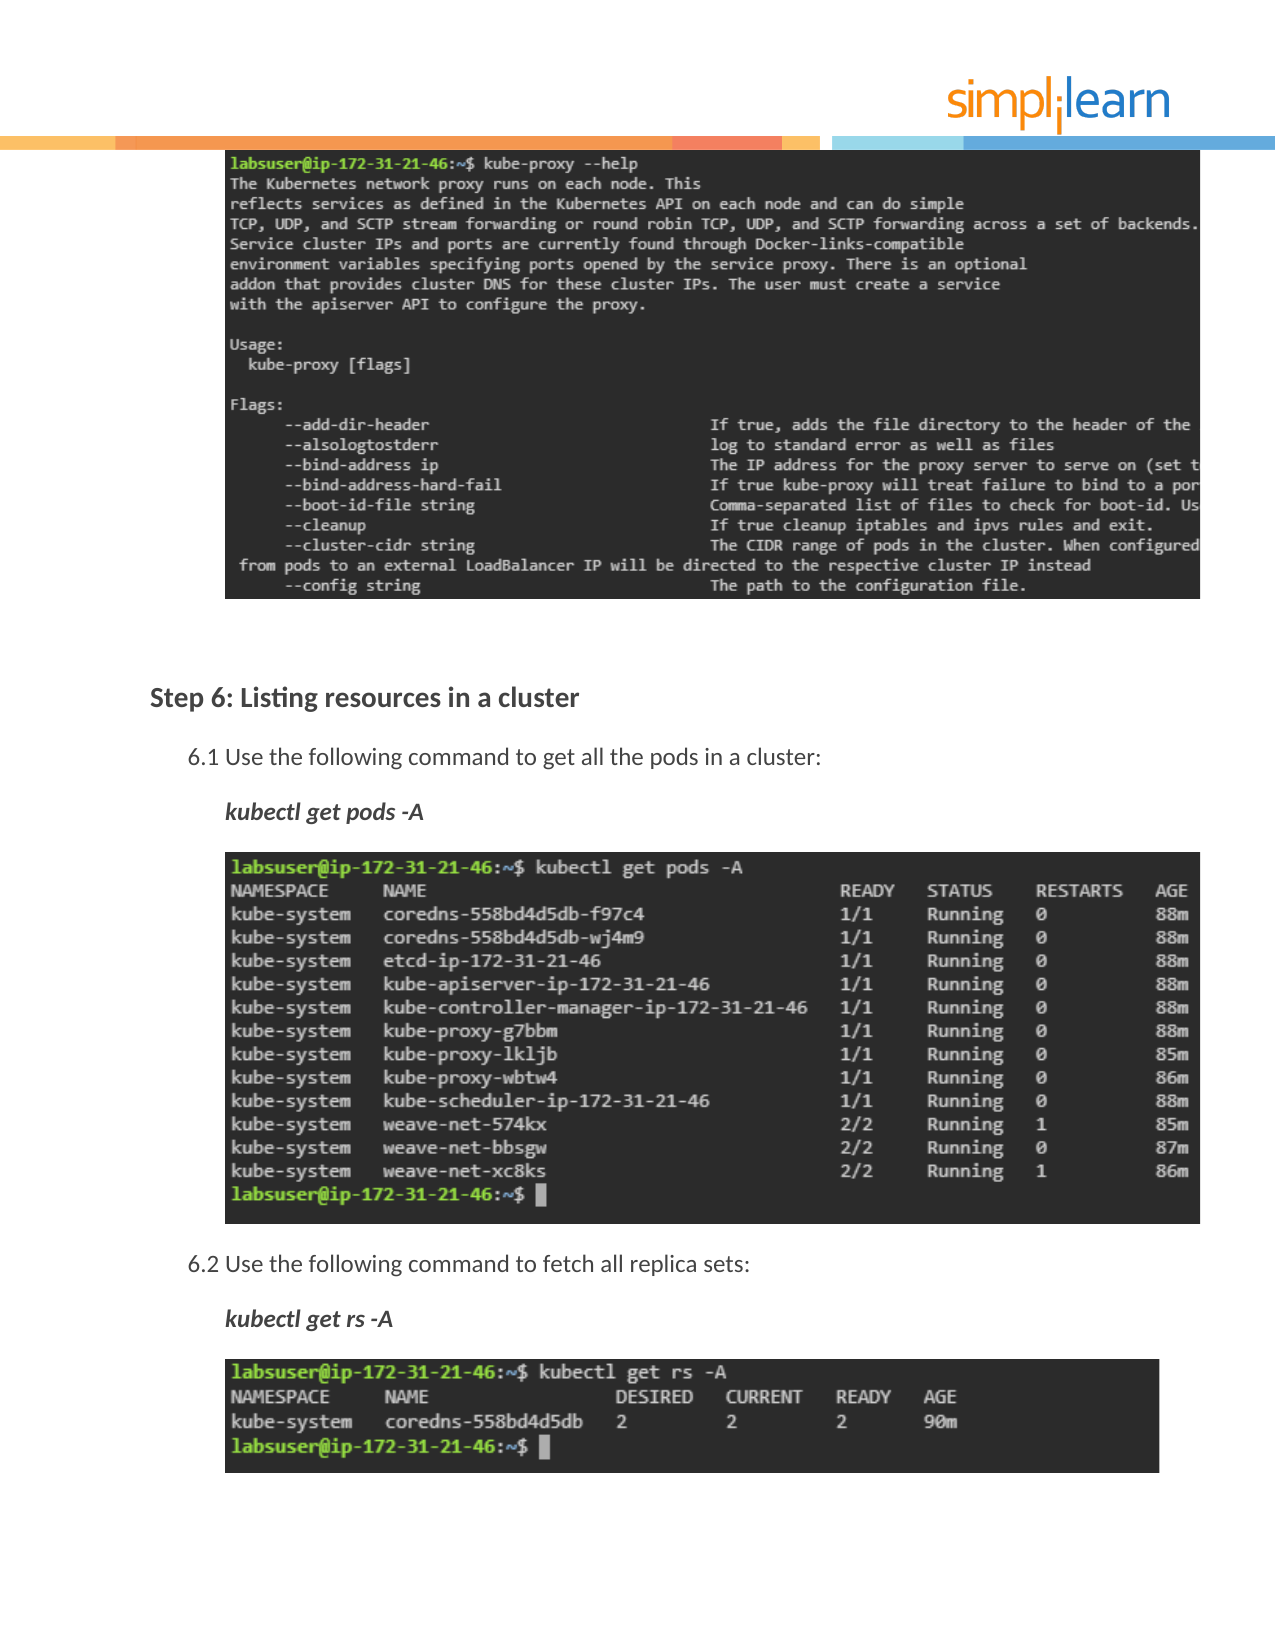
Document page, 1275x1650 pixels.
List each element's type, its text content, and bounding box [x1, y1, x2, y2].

text Step 6: Listing resources in a cluster [150, 679, 1125, 714]
list Use the following command to fetch all replica sets: [187, 1248, 1125, 1278]
list Use the following command to get all the pods in a cluster: [187, 741, 1125, 771]
picture [0, 76, 1275, 599]
picture [225, 852, 1200, 1224]
text kubectl get rs -A [225, 1304, 1125, 1334]
picture [225, 1359, 1160, 1473]
text kubectl get pods -A [225, 796, 1125, 827]
